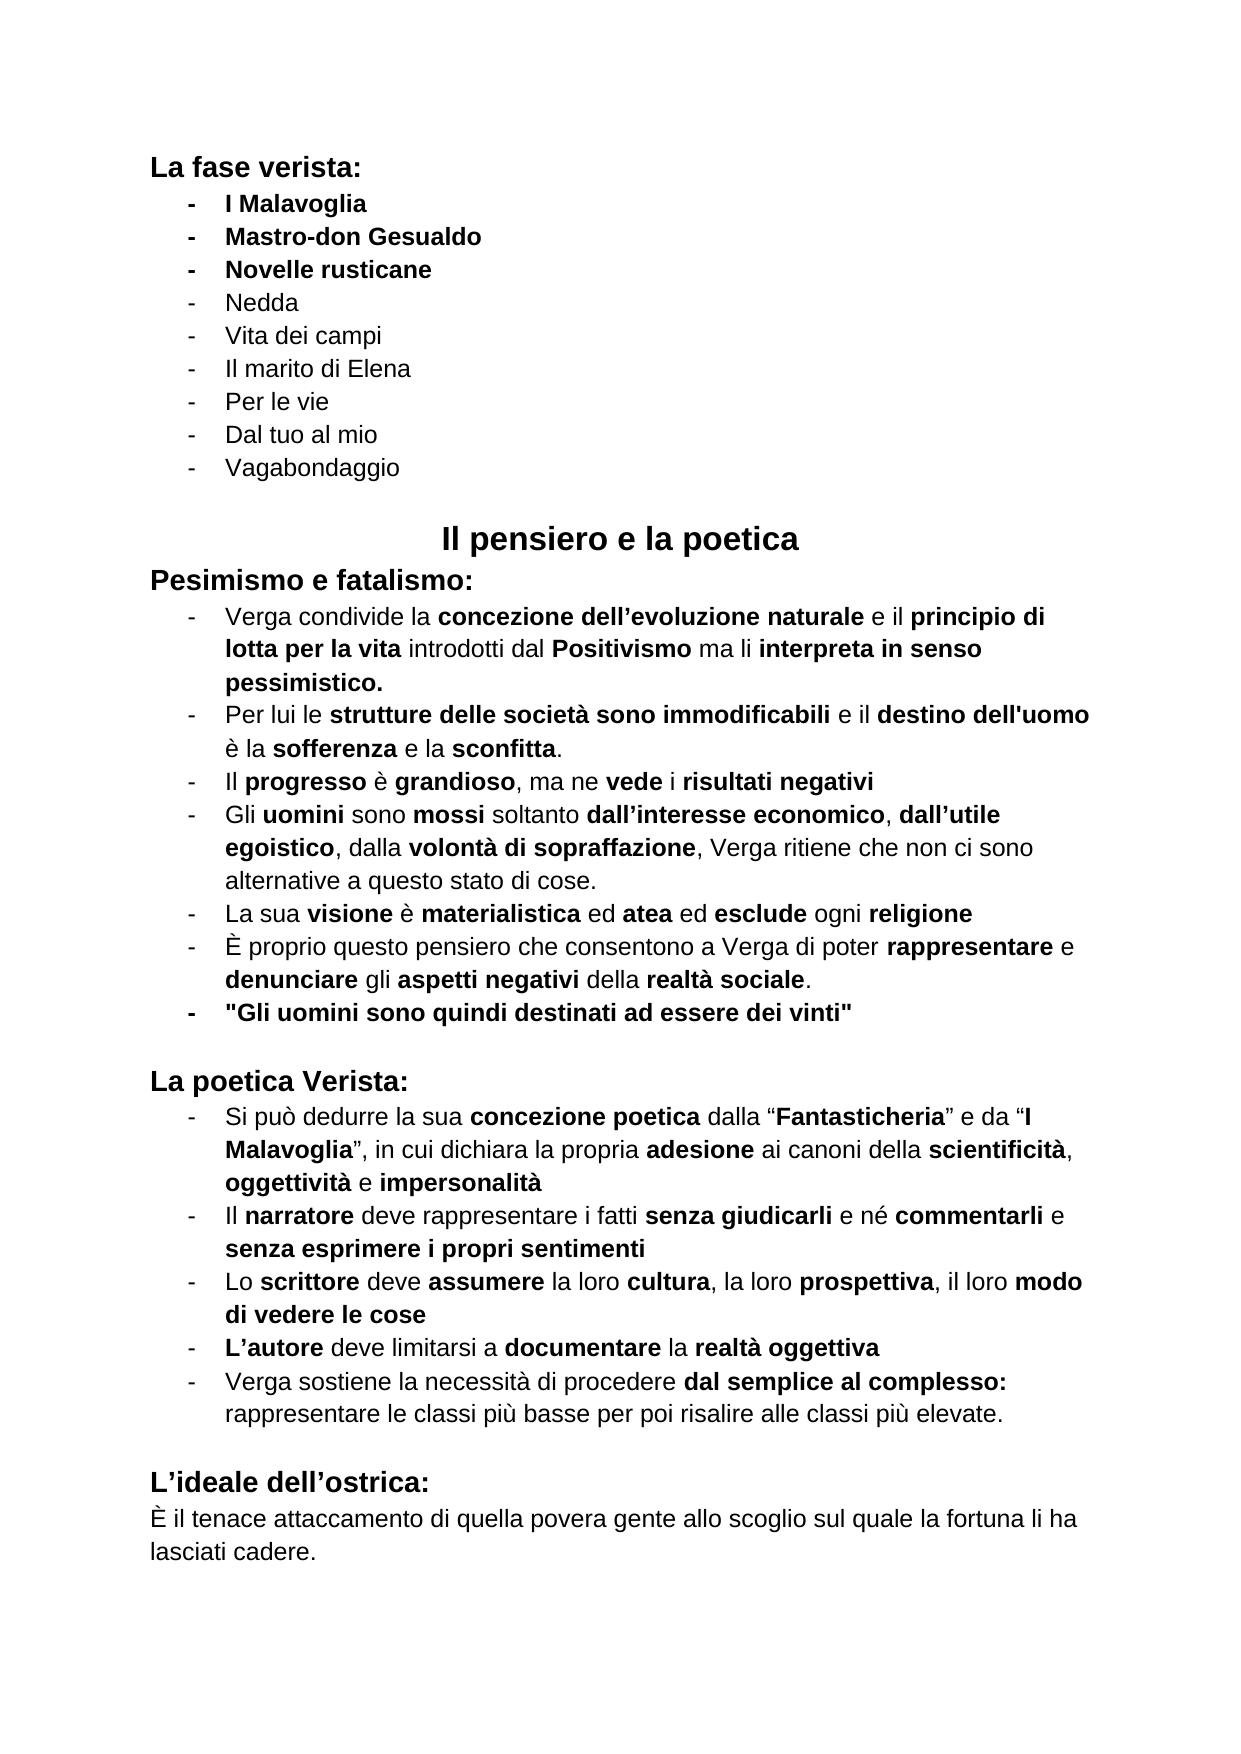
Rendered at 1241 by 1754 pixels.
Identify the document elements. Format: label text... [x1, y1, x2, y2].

list Lo scrittore deve assumere la loro cultura, la loro prospettiva, il loro modo di vedere le cose [187, 1267, 1090, 1329]
list Dal tuo al mio [187, 420, 1090, 448]
list Novelle rusticane [187, 254, 1090, 283]
list Gli uomini sono mossi soltanto dall’interesse economico, dall’utile egoistico, dalla volontà di sopraffazione, Verga ritiene che non ci sono alternative a questo stato di cose. [187, 799, 1090, 894]
list Nedda [187, 288, 1090, 316]
text Pesimismo e fatalismo: [150, 563, 1090, 596]
list Vita dei campi [187, 321, 1090, 349]
list I Malavoglia [187, 188, 1090, 217]
text La poetica Verista: [150, 1064, 1090, 1097]
text L’ideale dell’ostrica: [150, 1466, 1090, 1499]
list Il narratore deve rappresentare i fatti senza giudicarli e né commentarli e senza esprimere i propri sentimenti [187, 1201, 1090, 1263]
list Il marito di Elena [187, 354, 1090, 382]
list La sua visione è materialistica ed atea ed esclude ogni religione [187, 899, 1090, 927]
text La fase verista: [150, 150, 1090, 183]
list Vagabondaggio [187, 453, 1090, 481]
text È il tenace attaccamento di quella povera gente allo scoglio sul quale la fortuna li ha lasciati cadere. [150, 1504, 1090, 1566]
list Il progresso è grandioso, ma ne vede i risultati negativi [187, 767, 1090, 795]
list Verga condivide la concezione dell’evoluzione naturale e il principio di lotta per la vita introdotti dal Positivismo ma li interpreta in senso pessimistico. [187, 601, 1090, 696]
list Verga sostiene la necessità di procedere dal semplice al complesso: rappresentare le classi più basse per poi risalire alle classi più elevate. [187, 1366, 1090, 1428]
list "Gli uomini sono quindi destinati ad essere dei vinti" [187, 998, 1090, 1026]
list Si può dedurre la sua concezione poetica dalla “Fantasticheria” e da “I Malavoglia”, in cui dichiara la propria adesione ai canoni della scientificità, oggettività e impersonalità [187, 1102, 1090, 1197]
list Per le vie [187, 387, 1090, 415]
list Mastro-don Gesualdo [187, 222, 1090, 250]
text Il pensiero e la poetica [150, 519, 1090, 557]
list È proprio questo pensiero che consentono a Verga di poter rappresentare e denunciare gli aspetti negativi della realtà sociale. [187, 932, 1090, 993]
list Per lui le strutture delle società sono immodificabili e il destino dell'uomo è la sofferenza e la sconfitta. [187, 701, 1090, 762]
list L’autore deve limitarsi a documentare la realtà oggettiva [187, 1333, 1090, 1362]
